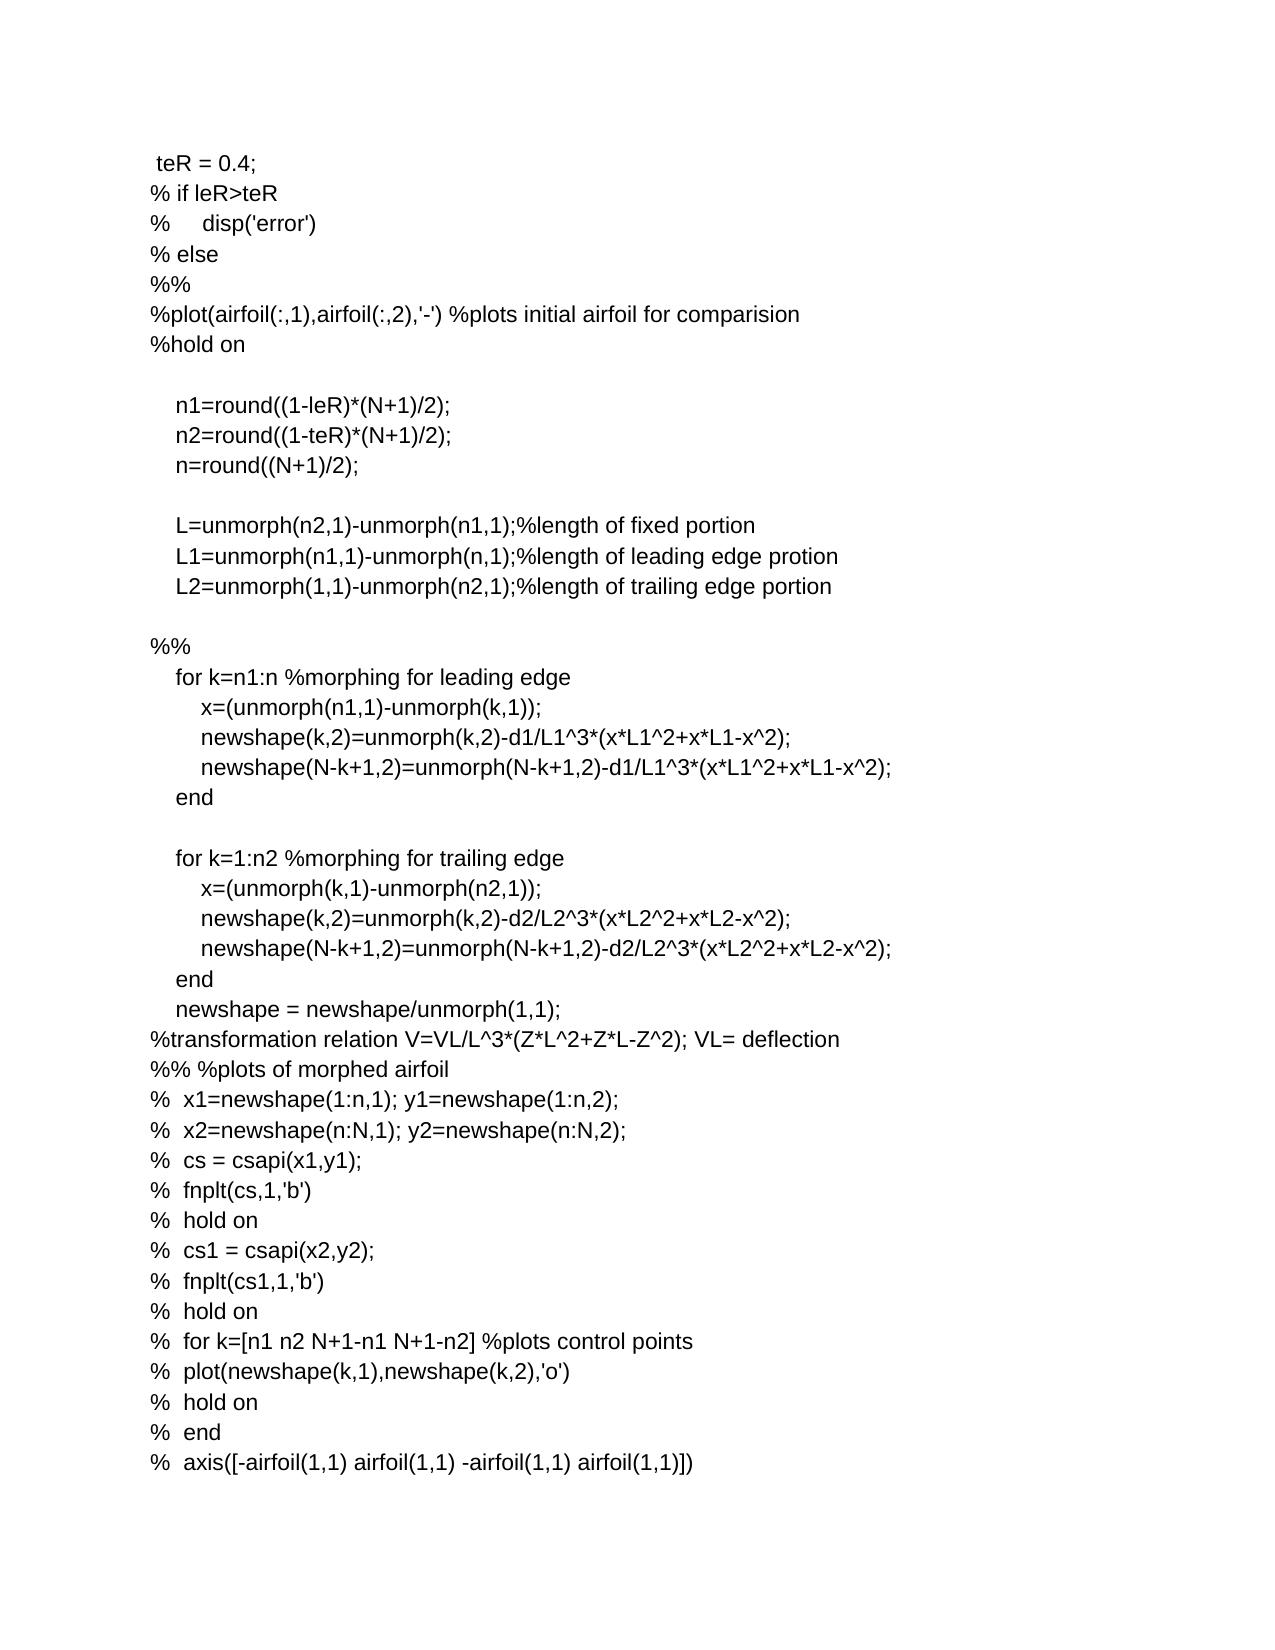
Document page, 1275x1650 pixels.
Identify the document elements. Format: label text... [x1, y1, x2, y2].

text % for k=[n1 n2 N+1-n1 N+1-n2] %plots control points [150, 1328, 1125, 1354]
text for k=n1:n %morphing for leading edge [150, 663, 1125, 690]
text % if leR>teR [150, 180, 1125, 207]
text newshape(k,2)=unmorph(k,2)-d2/L2^3*(x*L2^2+x*L2-x^2); [150, 905, 1125, 932]
text %% [150, 633, 1125, 660]
text % hold on [150, 1298, 1125, 1324]
text end [150, 784, 1125, 811]
text %% [150, 271, 1125, 297]
text % cs1 = csapi(x2,y2); [150, 1237, 1125, 1264]
text % end [150, 1419, 1125, 1445]
text newshape(N-k+1,2)=unmorph(N-k+1,2)-d1/L1^3*(x*L1^2+x*L1-x^2); [150, 754, 1125, 781]
text L1=unmorph(n1,1)-unmorph(n,1);%length of leading edge protion [150, 543, 1125, 569]
text % cs = csapi(x1,y1); [150, 1147, 1125, 1173]
text %plot(airfoil(:,1),airfoil(:,2),'-') %plots initial airfoil for comparision [150, 301, 1125, 327]
text % fnplt(cs,1,'b') [150, 1177, 1125, 1203]
text % x2=newshape(n:N,1); y2=newshape(n:N,2); [150, 1117, 1125, 1143]
text %transformation relation V=VL/L^3*(Z*L^2+Z*L-Z^2); VL= deflection [150, 1026, 1125, 1052]
text %hold on [150, 331, 1125, 358]
text % fnplt(cs1,1,'b') [150, 1268, 1125, 1294]
text % plot(newshape(k,1),newshape(k,2),'o') [150, 1358, 1125, 1385]
text % hold on [150, 1207, 1125, 1234]
text n2=round((1-teR)*(N+1)/2); [150, 422, 1125, 448]
text % axis([-airfoil(1,1) airfoil(1,1) -airfoil(1,1) airfoil(1,1)]) [150, 1449, 1125, 1475]
text L=unmorph(n2,1)-unmorph(n1,1);%length of fixed portion [150, 512, 1125, 539]
text x=(unmorph(k,1)-unmorph(n2,1)); [150, 875, 1125, 901]
text %% %plots of morphed airfoil [150, 1056, 1125, 1083]
text % hold on [150, 1388, 1125, 1415]
text % x1=newshape(1:n,1); y1=newshape(1:n,2); [150, 1086, 1125, 1113]
text newshape(N-k+1,2)=unmorph(N-k+1,2)-d2/L2^3*(x*L2^2+x*L2-x^2); [150, 935, 1125, 962]
text n1=round((1-leR)*(N+1)/2); [150, 392, 1125, 418]
text teR = 0.4; [150, 150, 1125, 176]
text L2=unmorph(1,1)-unmorph(n2,1);%length of trailing edge portion [150, 573, 1125, 599]
text newshape = newshape/unmorph(1,1); [150, 996, 1125, 1022]
text % disp('error') [150, 210, 1125, 237]
text n=round((N+1)/2); [150, 452, 1125, 478]
text newshape(k,2)=unmorph(k,2)-d1/L1^3*(x*L1^2+x*L1-x^2); [150, 724, 1125, 750]
text % else [150, 241, 1125, 267]
text end [150, 966, 1125, 992]
text for k=1:n2 %morphing for trailing edge [150, 845, 1125, 871]
text x=(unmorph(n1,1)-unmorph(k,1)); [150, 694, 1125, 720]
